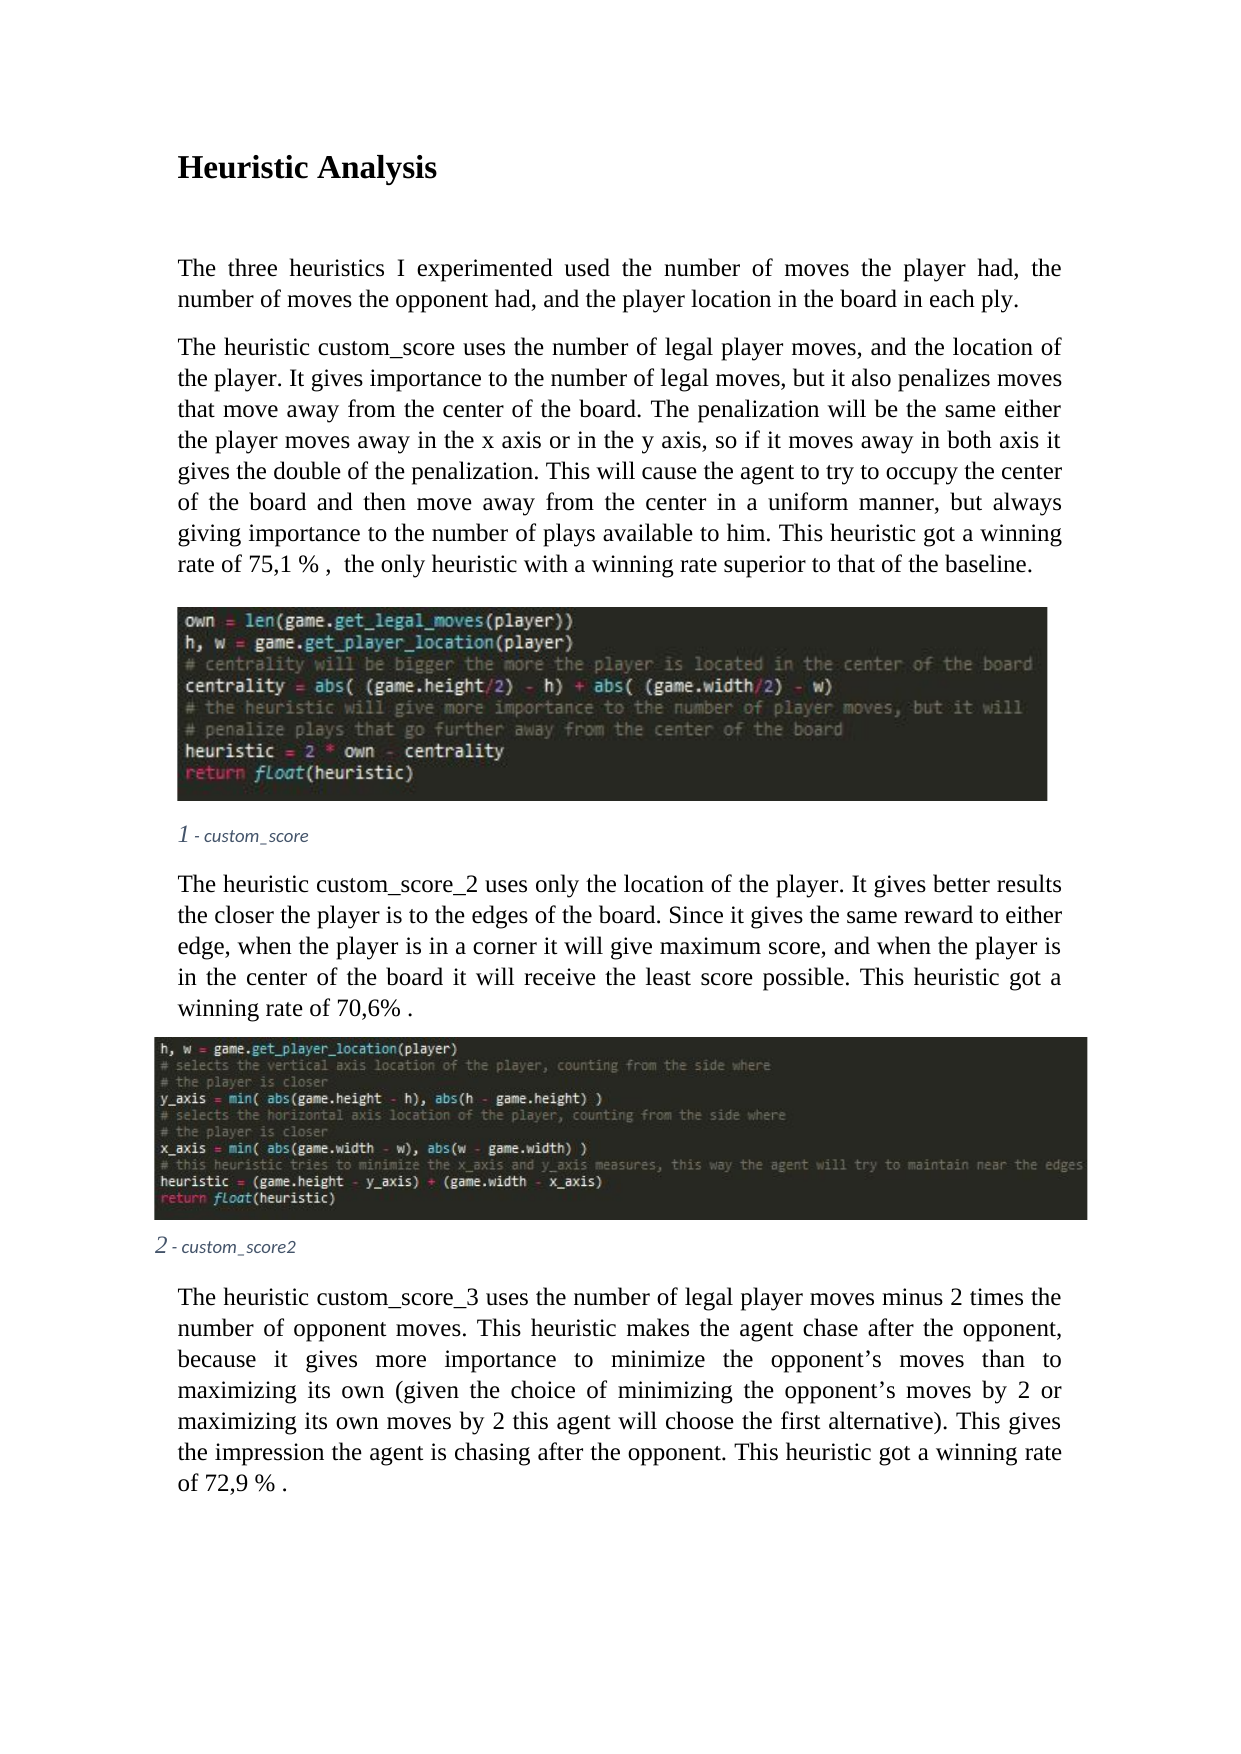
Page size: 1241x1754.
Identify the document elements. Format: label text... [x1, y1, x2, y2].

text Heuristic Analysis [177, 148, 1063, 186]
text The three heuristics I experimented used the number of moves the player had, the number of moves the opponent had, and the player location in the board in each ply. [177, 253, 1063, 313]
picture [153, 1037, 1088, 1218]
text The heuristic custom_score_3 uses the number of legal player moves minus 2 times the number of opponent moves. This heuristic makes the agent chase after the opponent, because it gives more importance to minimize the opponent’s moves than to maximizing its own (given the choice of minimizing the opponent’s moves by 2 or maximizing its own moves by 2 this agent will choose the first alternative). This gives the impression the agent is chasing after the opponent. This heuristic got a winning rate of 72,9 % . [177, 1259, 1063, 1497]
text The heuristic custom_score uses the number of legal player moves, and the location of the player. It gives importance to the number of legal moves, but it also penalizes moves that move away from the center of the board. The penalization will be the same either the player moves away in the x axis or in the y axis, so if it moves away in both axis it gives the double of the penalization. This will cause the agent to try to occupy the center of the board and then move away from the center in a uniform manner, but always giving importance to the number of plays available to him. This heuristic got a winning rate of 75,1 % , the only heuristic with a winning rate superior to that of the baseline. [177, 332, 1063, 578]
text The heuristic custom_score_2 uses only the location of the player. It gives better results the closer the player is to the edges of the board. Since it gives the same reward to either edge, when the player is in a corner it will give maximum score, and when the player is in the center of the board it will receive the least score possible. This heuristic got a winning rate of 70,6% . [177, 869, 1063, 1022]
picture [177, 607, 1048, 801]
